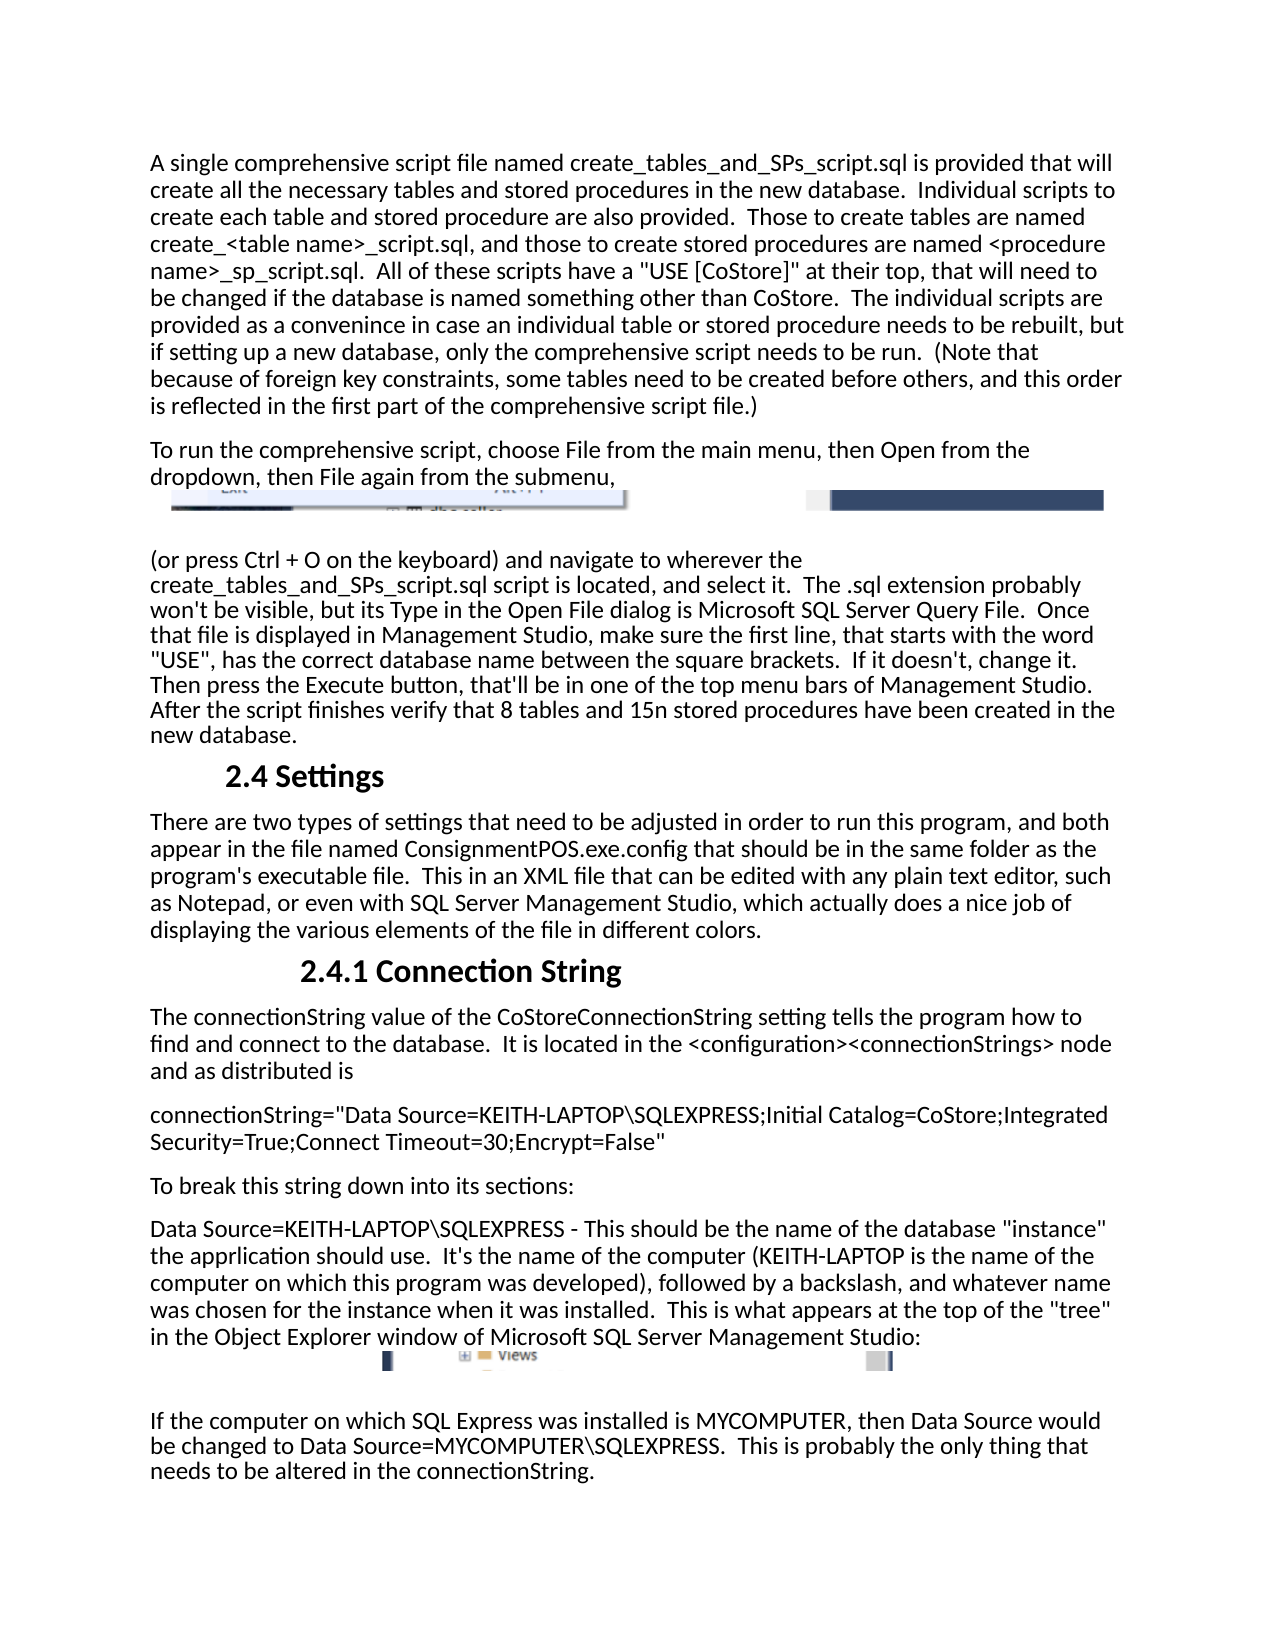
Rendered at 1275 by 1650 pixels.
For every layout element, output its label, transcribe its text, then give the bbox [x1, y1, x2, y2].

text The connectionString value of the CoStoreConnectionString setting tells the program how to find and connect to the database. It is located in the <configuration><connectionStrings> node and as distributed is [150, 1004, 1125, 1085]
text If the computer on which SQL Express was installed is MYCOMPUTER, then Data Source would be changed to Data Source=MYCOMPUTER\SQLEXPRESS. This is probably the only thing that needs to be altered in the connectionString. [150, 1409, 1125, 1484]
text connectionString="Data Source=KEITH-LAPTOP\SQLEXPRESS;Initial Catalog=CoStore;Integrated Security=True;Connect Timeout=30;Encrypt=False" [150, 1102, 1125, 1156]
text There are two types of settings that need to be adjusted in order to run this program, and both appear in the file named ConsignmentPOS.exe.config that should be in the same folder as the program's executable file. This in an XML file that can be edited with any plain text editor, such as Notepad, or even with SQL Server Management Studio, which actually does a nice job of displaying the various elements of the file in different colors. [150, 809, 1125, 944]
text 2.4.1 Connection String [225, 961, 1125, 988]
text 2.4 Settings [225, 765, 1125, 792]
text Data Source=KEITH-LAPTOP\SQLEXPRESS - This should be the name of the database "instance" the apprlication should use. It's the name of the computer (KEITH-LAPTOP is the name of the computer on which this program was developed), followed by a backslash, and whatever name was chosen for the instance when it was installed. This is what appears at the top of the "tree" in the Object Explorer window of Microsoft SQL Server Management Studio: [150, 1216, 1125, 1351]
text To break this string down into its sections: [150, 1172, 1125, 1199]
text To run the comprehensive script, choose File from the main menu, then Open from the dropdown, then File again from the submenu, [150, 436, 1125, 490]
text (or press Ctrl + O on the keyboard) and navigate to wherever the create_tables_and_SPs_script.sql script is located, and select it. The .sql extension probably won't be visible, but its Type in the Open File dialog is Microsoft SQL Server Query File. Once that file is displayed in Management Studio, make sure the first line, that starts with the word "USE", has the correct database name between the square brackets. If it doesn't, change it. Then press the Execute button, that'll be in one of the top menu bars of Management Studio. After the script finishes verify that 8 tables and 15n stored procedures have been created in the new database. [150, 549, 1125, 749]
text A single comprehensive script file named create_tables_and_SPs_script.sql is provided that will create all the necessary tables and stored procedures in the new database. Individual scripts to create each table and stored procedure are also provided. Those to create tables are named create_<table name>_script.sql, and those to create stored procedures are named <procedure name>_sp_script.sql. All of these scripts have a "USE [CoStore]" at their top, that will need to be changed if the database is named something other than CoStore. The individual scripts are provided as a convenince in case an individual table or stored procedure needs to be rebuilt, but if setting up a new database, only the comprehensive script needs to be run. (Note that because of foreign key constraints, some tables need to be created before others, and this order is reflected in the first part of the comprehensive script file.) [150, 150, 1125, 420]
